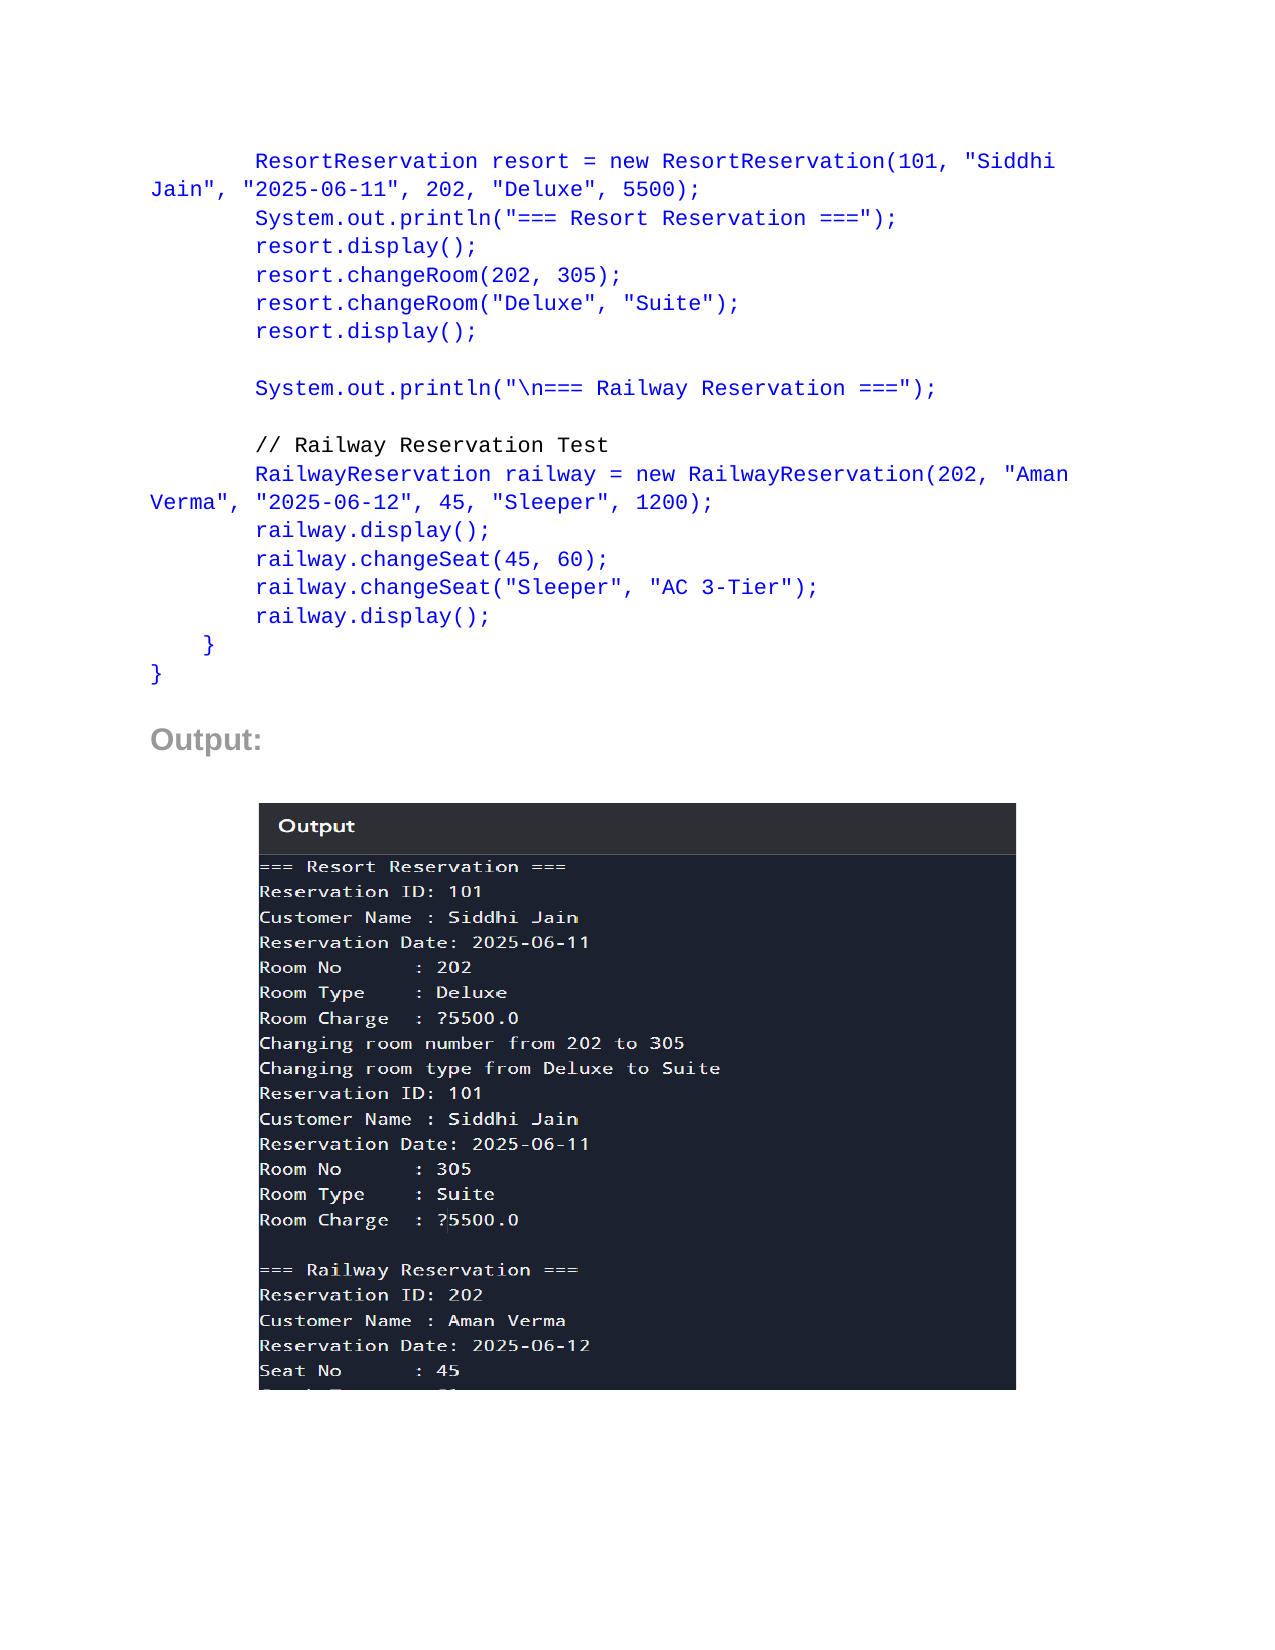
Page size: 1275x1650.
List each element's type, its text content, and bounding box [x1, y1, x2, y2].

text resort.display(); [150, 321, 1125, 345]
text railway.display(); [150, 605, 1125, 630]
text ResortReservation resort = new ResortReservation(101, "Siddhi Jain", "2025-06-11", 202, "Deluxe", 5500); [150, 150, 1125, 203]
text // Railway Reservation Test [150, 434, 1125, 459]
text railway.changeSeat(45, 60); [150, 548, 1125, 573]
text resort.changeRoom("Deluxe", "Suite"); [150, 292, 1125, 317]
text } [150, 662, 1125, 687]
text System.out.println("=== Resort Reservation ==="); [150, 207, 1125, 232]
text } [150, 633, 1125, 658]
text System.out.println("\n=== Railway Reservation ==="); [150, 377, 1125, 402]
text Output: [150, 721, 1125, 756]
text railway.display(); [150, 520, 1125, 544]
text RailwayReservation railway = new RailwayReservation(202, "Aman Verma", "2025-06-12", 45, "Sleeper", 1200); [150, 463, 1125, 516]
text resort.display(); [150, 235, 1125, 260]
text resort.changeRoom(202, 305); [150, 264, 1125, 288]
text railway.changeSeat("Sleeper", "AC 3-Tier"); [150, 577, 1125, 601]
picture [258, 803, 1017, 1390]
